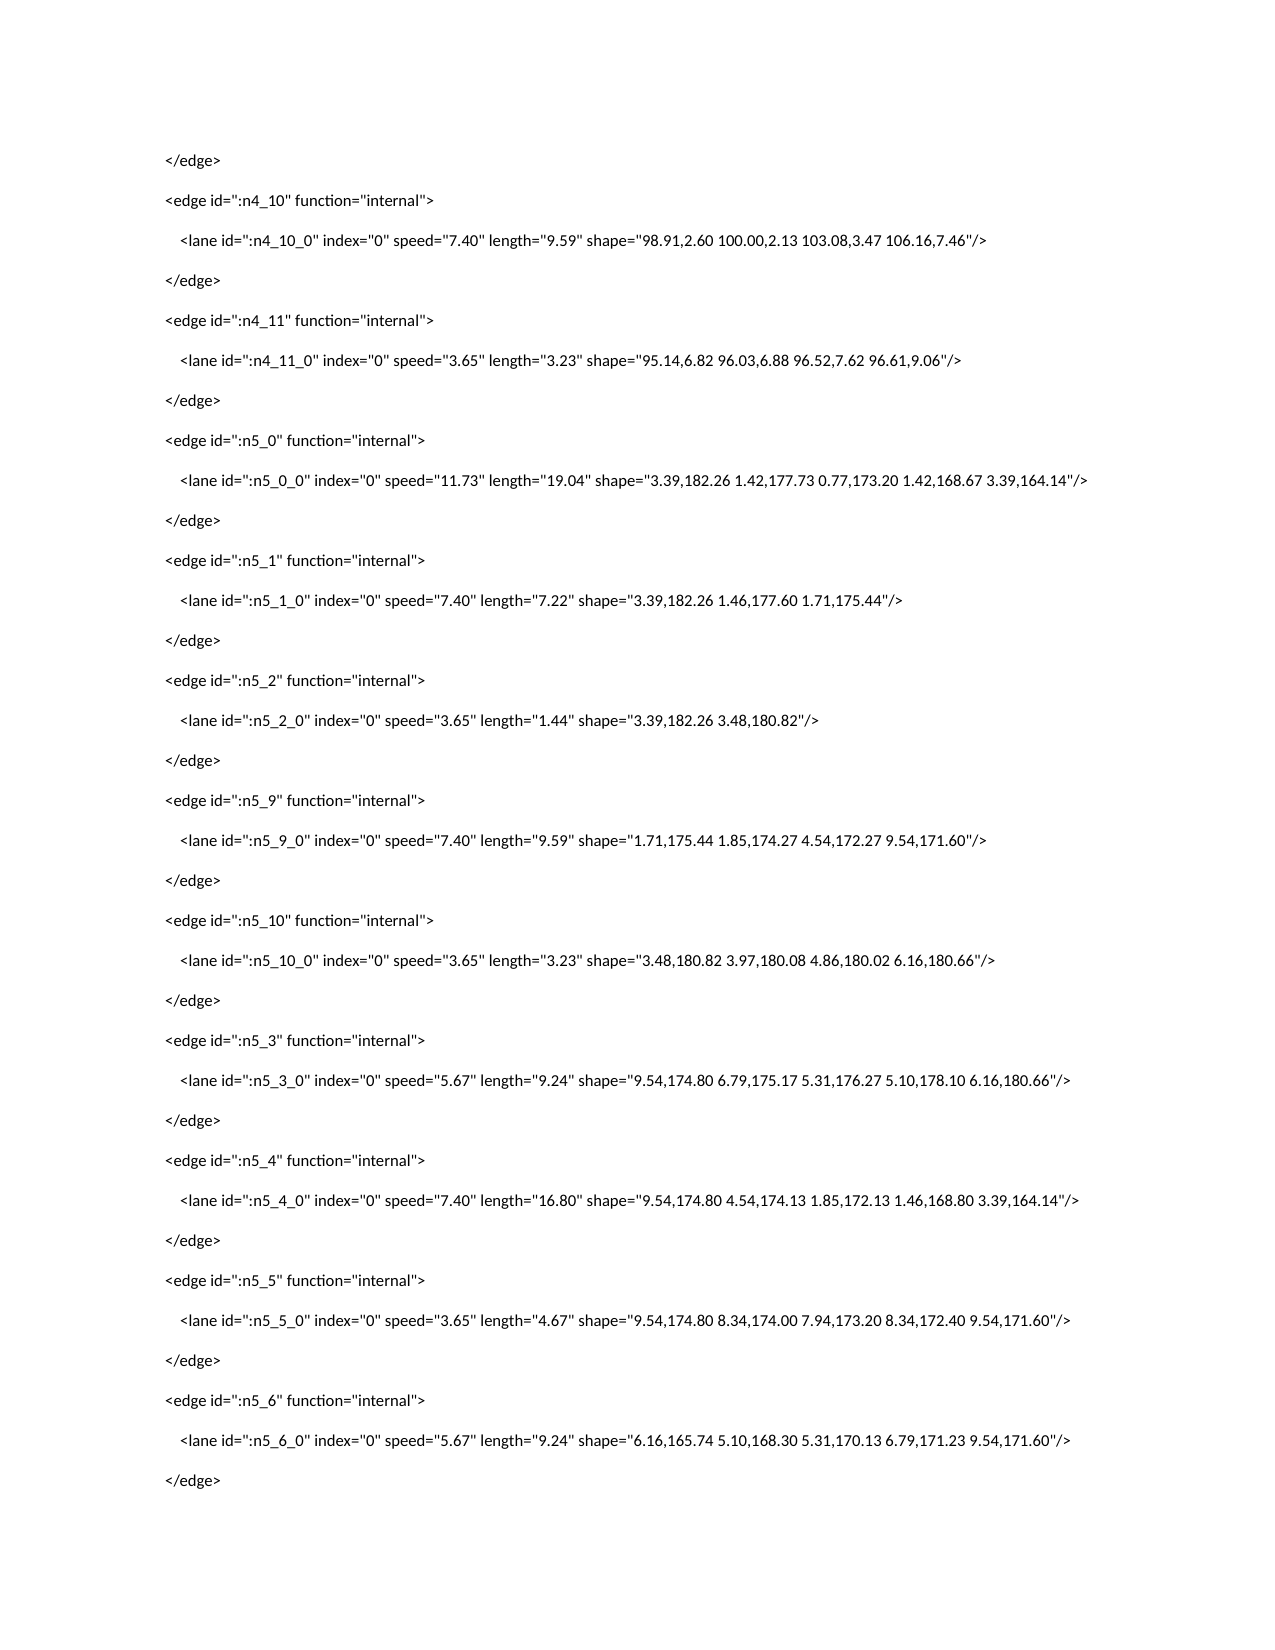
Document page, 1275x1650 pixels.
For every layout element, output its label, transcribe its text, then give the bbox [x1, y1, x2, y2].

text </edge> [150, 510, 1125, 530]
text </edge> [150, 1350, 1125, 1370]
text <lane id=":n5_5_0" index="0" speed="3.65" length="4.67" shape="9.54,174.80 8.34,174.00 7.94,173.20 8.34,172.40 9.54,171.60"/> [150, 1310, 1125, 1330]
text <lane id=":n4_10_0" index="0" speed="7.40" length="9.59" shape="98.91,2.60 100.00,2.13 103.08,3.47 106.16,7.46"/> [150, 230, 1125, 250]
text <edge id=":n4_10" function="internal"> [150, 190, 1125, 210]
text <edge id=":n5_6" function="internal"> [150, 1390, 1125, 1410]
text <lane id=":n5_2_0" index="0" speed="3.65" length="1.44" shape="3.39,182.26 3.48,180.82"/> [150, 710, 1125, 730]
text <lane id=":n5_0_0" index="0" speed="11.73" length="19.04" shape="3.39,182.26 1.42,177.73 0.77,173.20 1.42,168.67 3.39,164.14"/> [150, 470, 1125, 490]
text <lane id=":n5_1_0" index="0" speed="7.40" length="7.22" shape="3.39,182.26 1.46,177.60 1.71,175.44"/> [150, 590, 1125, 610]
text </edge> [150, 390, 1125, 410]
text <edge id=":n5_10" function="internal"> [150, 910, 1125, 930]
text <lane id=":n5_6_0" index="0" speed="5.67" length="9.24" shape="6.16,165.74 5.10,168.30 5.31,170.13 6.79,171.23 9.54,171.60"/> [150, 1430, 1125, 1450]
text <edge id=":n5_4" function="internal"> [150, 1150, 1125, 1170]
text <lane id=":n5_10_0" index="0" speed="3.65" length="3.23" shape="3.48,180.82 3.97,180.08 4.86,180.02 6.16,180.66"/> [150, 950, 1125, 970]
text </edge> [150, 270, 1125, 290]
text </edge> [150, 150, 1125, 170]
text <lane id=":n4_11_0" index="0" speed="3.65" length="3.23" shape="95.14,6.82 96.03,6.88 96.52,7.62 96.61,9.06"/> [150, 350, 1125, 370]
text </edge> [150, 870, 1125, 890]
text <edge id=":n5_9" function="internal"> [150, 790, 1125, 810]
text </edge> [150, 1470, 1125, 1490]
text </edge> [150, 1230, 1125, 1250]
text <edge id=":n5_3" function="internal"> [150, 1030, 1125, 1050]
text <edge id=":n4_11" function="internal"> [150, 310, 1125, 330]
text <lane id=":n5_4_0" index="0" speed="7.40" length="16.80" shape="9.54,174.80 4.54,174.13 1.85,172.13 1.46,168.80 3.39,164.14"/> [150, 1190, 1125, 1210]
text <lane id=":n5_9_0" index="0" speed="7.40" length="9.59" shape="1.71,175.44 1.85,174.27 4.54,172.27 9.54,171.60"/> [150, 830, 1125, 850]
text <lane id=":n5_3_0" index="0" speed="5.67" length="9.24" shape="9.54,174.80 6.79,175.17 5.31,176.27 5.10,178.10 6.16,180.66"/> [150, 1070, 1125, 1090]
text </edge> [150, 750, 1125, 770]
text <edge id=":n5_0" function="internal"> [150, 430, 1125, 450]
text <edge id=":n5_1" function="internal"> [150, 550, 1125, 570]
text <edge id=":n5_5" function="internal"> [150, 1270, 1125, 1290]
text </edge> [150, 630, 1125, 650]
text </edge> [150, 1110, 1125, 1130]
text </edge> [150, 990, 1125, 1010]
text <edge id=":n5_2" function="internal"> [150, 670, 1125, 690]
